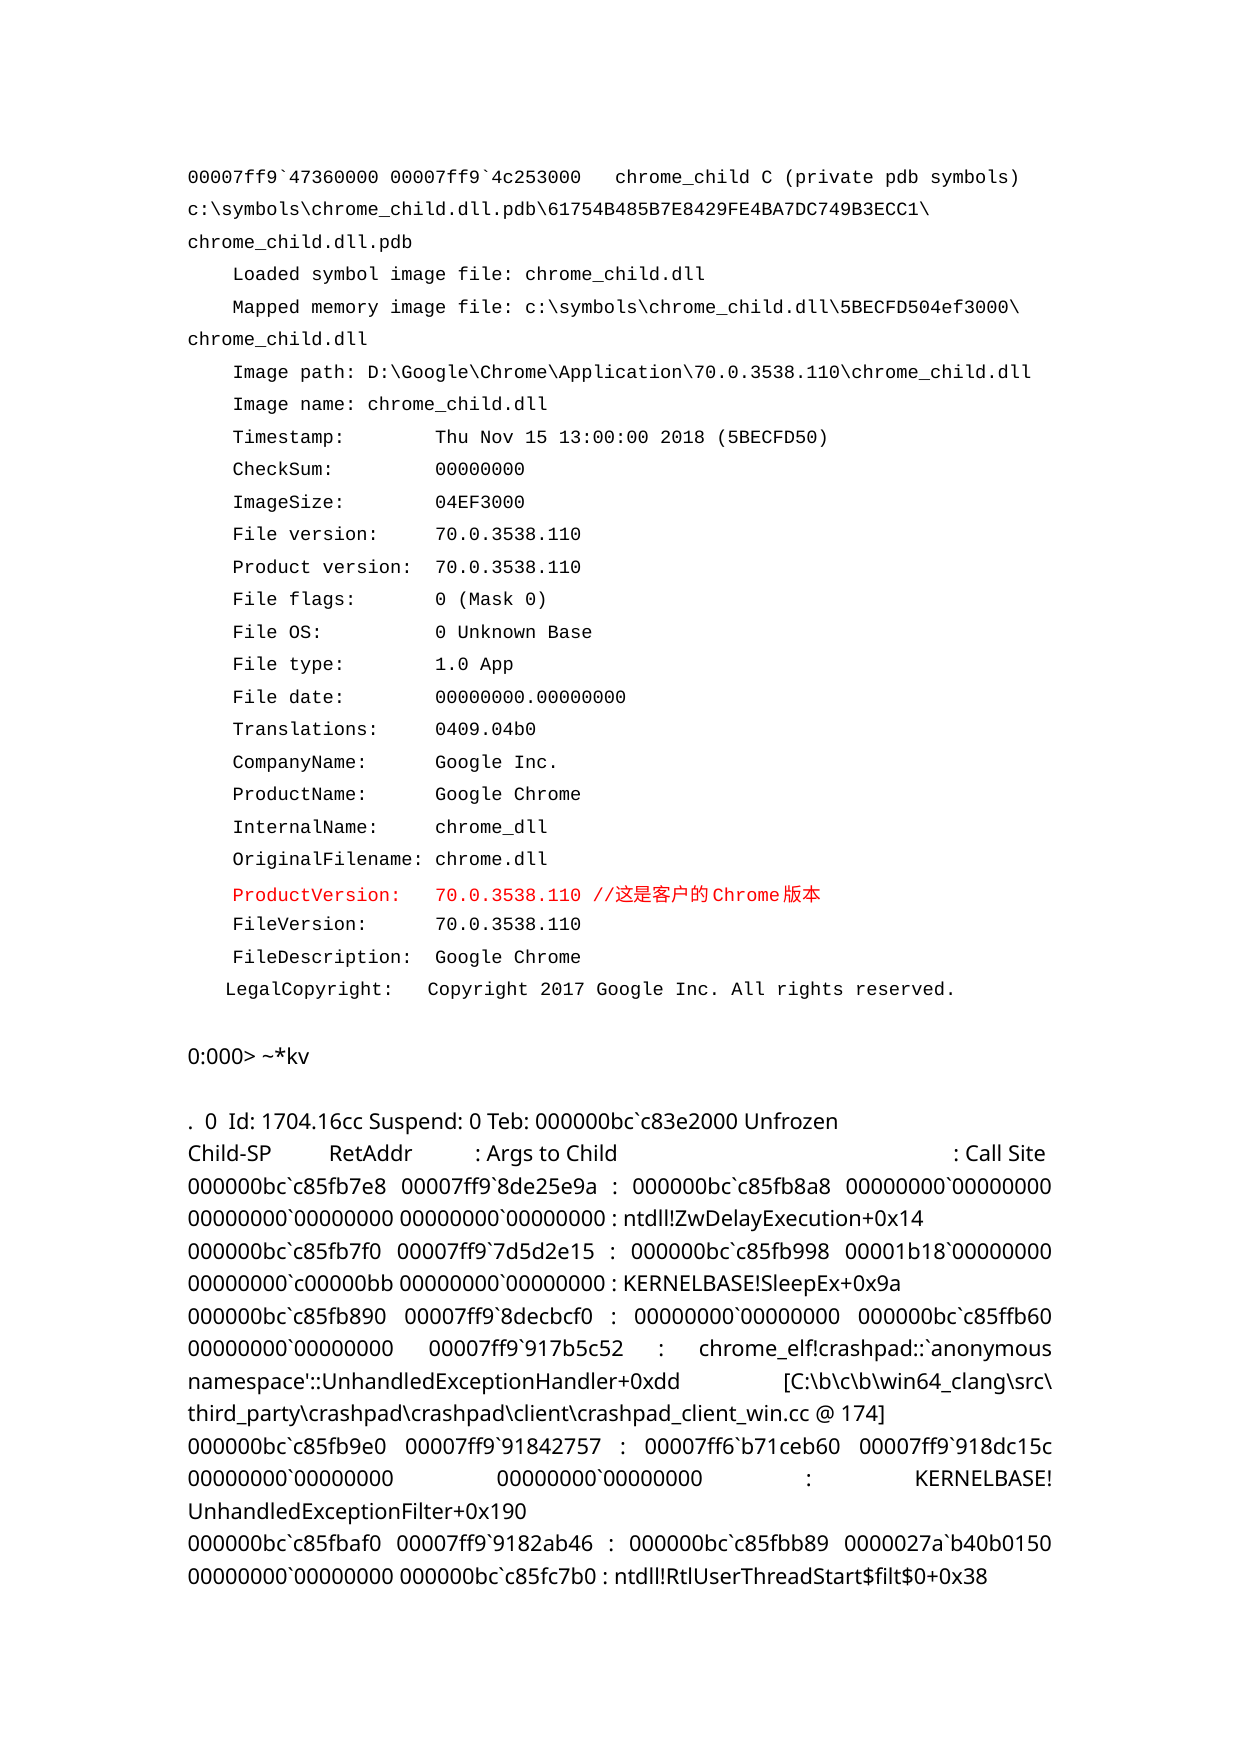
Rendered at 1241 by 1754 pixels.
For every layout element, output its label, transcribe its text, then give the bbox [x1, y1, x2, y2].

text File date: 00000000.00000000 [187, 682, 1053, 714]
text File flags: 0 (Mask 0) [187, 584, 1053, 617]
text ProductName: Google Chrome [187, 779, 1053, 812]
text FileDescription: Google Chrome [187, 942, 1053, 974]
text LegalCopyright: Copyright 2017 Google Inc. All rights reserved. [187, 974, 1053, 1007]
text 000000bc`c85fb7f0 00007ff9`7d5d2e15 : 000000bc`c85fb998 00001b18`00000000 00000000`c00000bb 00000000`00000000 : KERNELBASE!SleepEx+0x9a [187, 1234, 1053, 1299]
text Loaded symbol image file: chrome_child.dll [187, 259, 1053, 292]
text Mapped memory image file: c:\symbols\chrome_child.dll\5BECFD504ef3000\chrome_child.dll [187, 292, 1053, 357]
text 000000bc`c85fb9e0 00007ff9`91842757 : 00007ff6`b71ceb60 00007ff9`918dc15c 00000000`00000000 00000000`00000000 : KERNELBASE!UnhandledExceptionFilter+0x190 [187, 1429, 1053, 1527]
text File OS: 0 Unknown Base [187, 617, 1053, 649]
text 000000bc`c85fbaf0 00007ff9`9182ab46 : 000000bc`c85fbb89 0000027a`b40b0150 00000000`00000000 000000bc`c85fc7b0 : ntdll!RtlUserThreadStart$filt$0+0x38 [187, 1527, 1053, 1592]
text OriginalFilename: chrome.dll [187, 844, 1053, 877]
text ImageSize: 04EF3000 [187, 487, 1053, 519]
text File type: 1.0 App [187, 649, 1053, 682]
text Image path: D:\Google\Chrome\Application\70.0.3538.110\chrome_child.dll [187, 357, 1053, 389]
text 000000bc`c85fb7e8 00007ff9`8de25e9a : 000000bc`c85fb8a8 00000000`00000000 00000000`00000000 00000000`00000000 : ntdll!ZwDelayExecution+0x14 [187, 1169, 1053, 1234]
text FileVersion: 70.0.3538.110 [187, 909, 1053, 942]
text 0:000> ~*kv [187, 1039, 1053, 1072]
text Translations: 0409.04b0 [187, 714, 1053, 747]
text Child-SP RetAddr : Args to Child : Call Site [187, 1137, 1053, 1169]
text Product version: 70.0.3538.110 [187, 552, 1053, 584]
text Image name: chrome_child.dll [187, 389, 1053, 422]
text File version: 70.0.3538.110 [187, 519, 1053, 552]
text CheckSum: 00000000 [187, 454, 1053, 487]
text CompanyName: Google Inc. [187, 747, 1053, 779]
text InternalName: chrome_dll [187, 812, 1053, 844]
text ProductVersion: 70.0.3538.110 //这是客户的Chrome版本 [187, 877, 1053, 909]
text . 0 Id: 1704.16cc Suspend: 0 Teb: 000000bc`c83e2000 Unfrozen [187, 1104, 1053, 1137]
text 00007ff9`47360000 00007ff9`4c253000 chrome_child C (private pdb symbols) c:\symbols\chrome_child.dll.pdb\61754B485B7E8429FE4BA7DC749B3ECC1\chrome_child.dll.pdb [187, 162, 1053, 259]
text 000000bc`c85fb890 00007ff9`8decbcf0 : 00000000`00000000 000000bc`c85ffb60 00000000`00000000 00007ff9`917b5c52 : chrome_elf!crashpad::`anonymous namespace'::UnhandledExceptionHandler+0xdd [C:\b\c\b\win64_clang\src\third_party\crashpad\crashpad\client\crashpad_client_win.cc @ 174] [187, 1299, 1053, 1429]
text Timestamp: Thu Nov 15 13:00:00 2018 (5BECFD50) [187, 422, 1053, 454]
